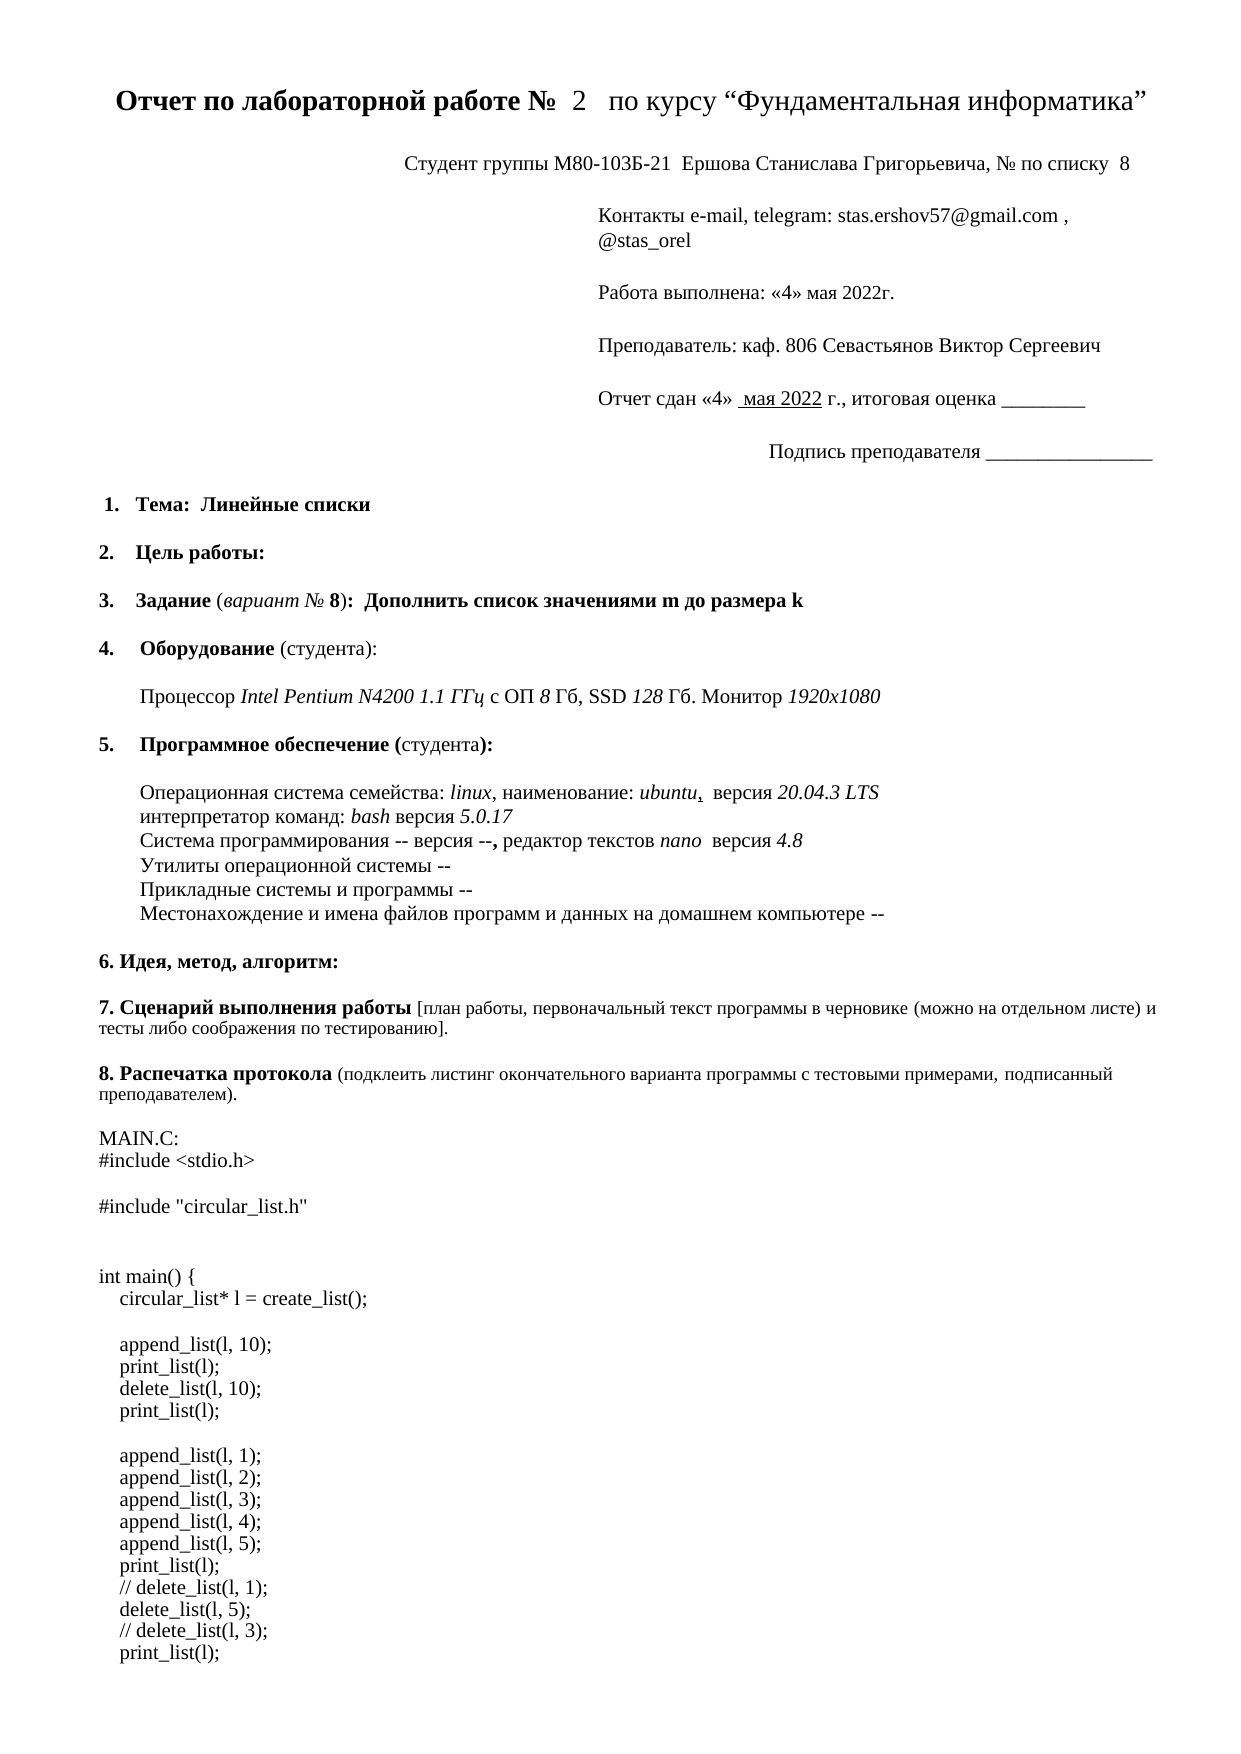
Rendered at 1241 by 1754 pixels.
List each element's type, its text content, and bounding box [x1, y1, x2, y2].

text print_list(l); [98, 1399, 1156, 1421]
text print_list(l); [98, 1356, 1156, 1378]
text Процессор Intel Pentium N4200 1.1 ГГц с ОП 8 Гб, SSD 128 Гб. Монитор 1920x1080 [139, 684, 1156, 708]
list Тема: Линейные списки [104, 492, 1156, 516]
text append_list(l, 3); [98, 1489, 1156, 1511]
text print_list(l); [98, 1642, 1156, 1664]
text append_list(l, 5); [98, 1533, 1156, 1555]
text Система программирования -- версия --, редактор текстов nano версия 4.8 [139, 828, 1156, 852]
text print_list(l); [98, 1555, 1156, 1577]
text MAIN.C: [98, 1128, 1156, 1150]
text интерпретатор команд: bash версия 5.0.17 [139, 804, 1156, 828]
text Утилиты операционной системы -- [139, 852, 1156, 877]
list Оборудование (студента): [98, 636, 1156, 660]
text Операционная система семейства: linux, наименование: ubuntu, версия 20.04.3 LTS [139, 780, 1156, 804]
text Отчет сдан «4» мая 2022 г., итоговая оценка ________ [598, 386, 1156, 410]
text append_list(l, 10); [98, 1334, 1156, 1356]
text append_list(l, 1); [98, 1445, 1156, 1467]
text // delete_list(l, 1); [98, 1577, 1156, 1598]
list Программное обеспечение (студента): [98, 732, 1156, 756]
text append_list(l, 4); [98, 1511, 1156, 1533]
list Задание (вариант № 8): Дополнить список значениями m до размера k [98, 588, 1156, 612]
text delete_list(l, 10); [98, 1378, 1156, 1399]
text int main() { [98, 1266, 1156, 1288]
text delete_list(l, 5); [98, 1598, 1156, 1620]
text Работа выполнена: «4» мая 2022г. [598, 280, 1156, 304]
text append_list(l, 2); [98, 1467, 1156, 1489]
text Студент группы М80-103Б-21 Ершова Станислава Григорьевича, № по списку 8 [404, 151, 1156, 175]
text Отчет по лабораторной работе № 2 по курсу “Фундаментальная информатика” [98, 83, 1156, 117]
list Цель работы: [98, 540, 1156, 564]
text Местонахождение и имена файлов программ и данных на домашнем компьютере -- [139, 901, 1156, 925]
text Подпись преподавателя ________________ [769, 439, 1156, 463]
text 8. Распечатка протокола (подклеить листинг окончательного варианта программы с тестовыми примерами, подписанный преподавателем). [98, 1063, 1156, 1104]
text circular_list* l = create_list(); [98, 1288, 1156, 1310]
text Преподаватель: каф. 806 Севастьянов Виктор Сергеевич [598, 333, 1156, 357]
text // delete_list(l, 3); [98, 1620, 1156, 1642]
text 6. Идея, метод, алгоритм: [98, 951, 1131, 973]
text Контакты e-mail, telegram: stas.ershov57@gmail.com , @stas_orel [598, 203, 1156, 252]
text #include <stdio.h> [98, 1150, 1156, 1172]
text Прикладные системы и программы -- [139, 877, 1156, 901]
text #include "circular_list.h" [98, 1196, 1156, 1218]
text 7. Сценарий выполнения работы [план работы, первоначальный текст программы в черновике (можно на отдельном листе) и тесты либо соображения по тестированию]. [98, 997, 1156, 1038]
